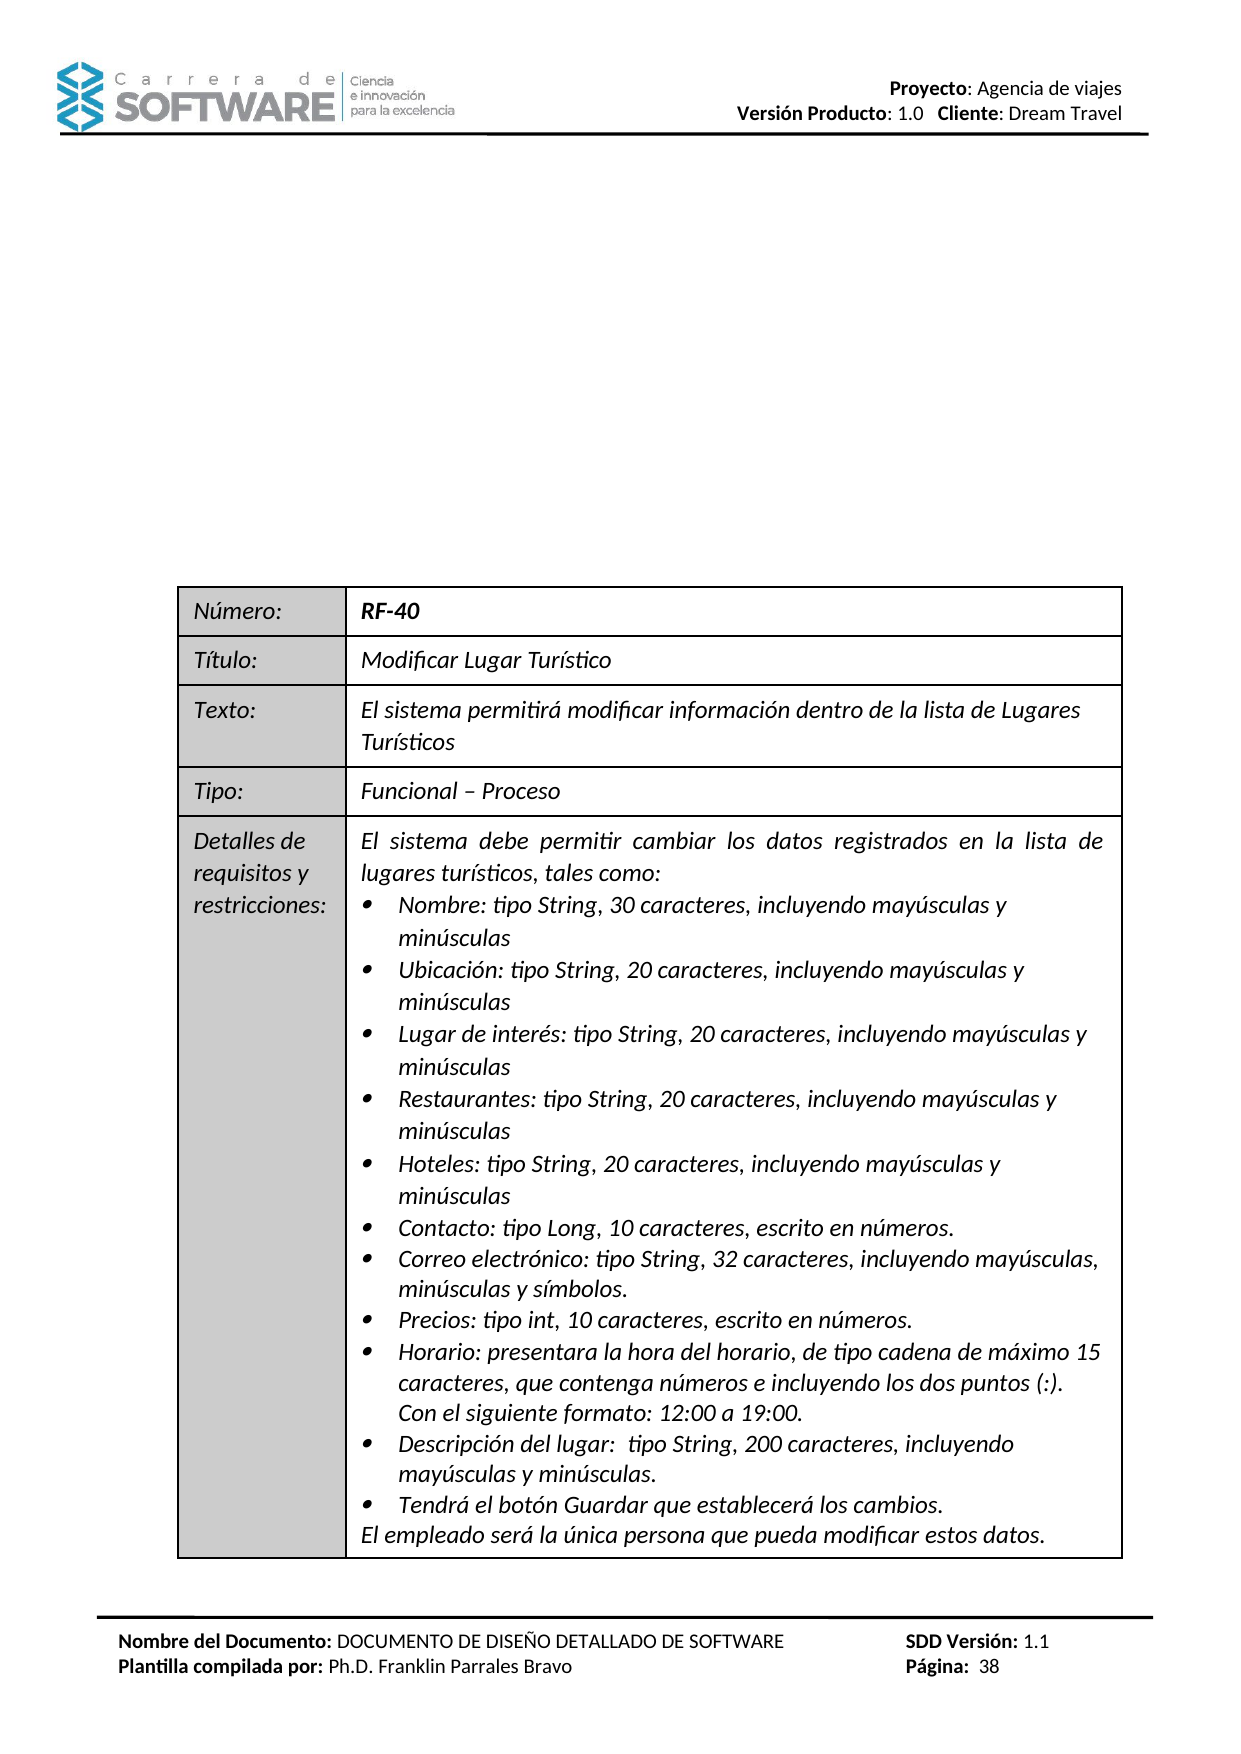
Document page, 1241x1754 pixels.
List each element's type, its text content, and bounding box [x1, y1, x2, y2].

table_cell Tipo: [179, 768, 345, 815]
table_cell El sistema permitirá modificar información dentro de la lista de Lugares Turísticos [347, 686, 1121, 766]
table_cell Funcional – Proceso [347, 768, 1121, 815]
table_cell Detalles de requisitos y restricciones: [179, 817, 345, 1557]
table_cell Modificar Lugar Turístico [347, 637, 1121, 684]
table_header RF-40 [347, 588, 1121, 635]
picture [46, 46, 461, 154]
table_cell El sistema debe permitir cambiar los datos registrados en la lista de lugares turísticos, tales como: Nombre: tipo String, 30 caracteres, incluyendo mayúsculas y minúsculas Ubicación: tipo String, 20 caracteres, incluyendo mayúsculas y minúsculas Lugar de interés: tipo String, 20 caracteres, incluyendo mayúsculas y minúsculas Restaurantes: tipo String, 20 caracteres, incluyendo mayúsculas y minúsculas Hoteles: tipo String, 20 caracteres, incluyendo mayúsculas y minúsculas Contacto: tipo Long, 10 caracteres, escrito en números. Correo electrónico: tipo String, 32 caracteres, incluyendo mayúsculas, minúsculas y símbolos. Precios: tipo int, 10 caracteres, escrito en números. Horario: presentara la hora del horario, de tipo cadena de máximo 15 caracteres, que contenga números e incluyendo los dos puntos (:). Con el siguiente formato: 12:00 a 19:00. Descripción del lugar: tipo String, 200 caracteres, incluyendo mayúsculas y minúsculas. Tendrá el botón Guardar que establecerá los cambios. El empleado será la única persona que pueda modificar estos datos. [347, 817, 1121, 1557]
table_header Número: [179, 588, 345, 635]
table_cell Título: [179, 637, 345, 684]
table_cell Texto: [179, 686, 345, 766]
